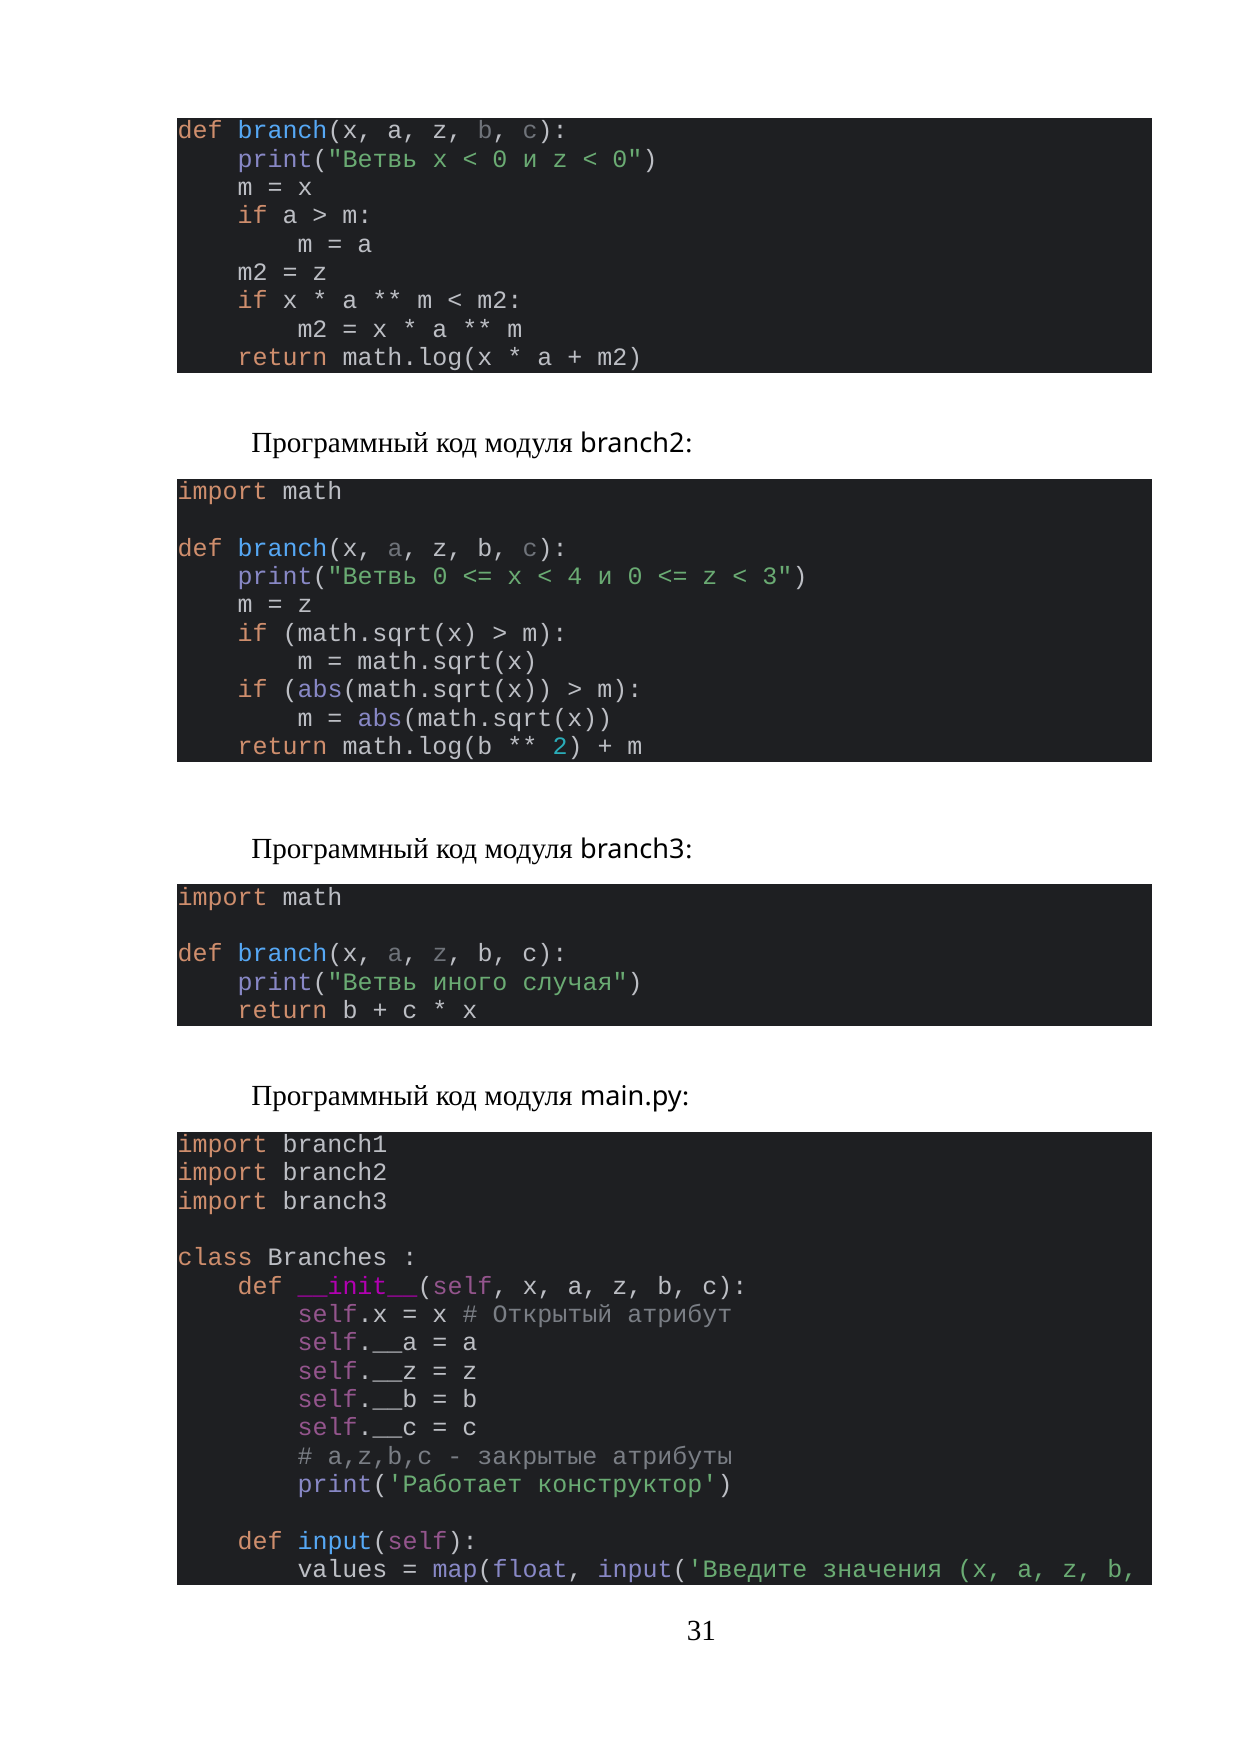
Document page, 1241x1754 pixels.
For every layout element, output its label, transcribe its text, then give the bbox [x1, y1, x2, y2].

text Программный код модуля main.py: [177, 1076, 1152, 1113]
text import math def branch(x, a, z, b, c): print("Ветвь иного случая") return b + c * x [177, 884, 1152, 1026]
text Программный код модуля branch2: [177, 423, 1152, 460]
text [177, 118, 1152, 373]
text import math def branch(x, a, z, b, c): print("Ветвь 0 <= x < 4 и 0 <= z < 3") m = z if (math.sqrt(x) > m): m = math.sqrt(x) if (abs(math.sqrt(x)) > m): m = abs(math.sqrt(x)) return math.log(b ** 2) + m [177, 479, 1152, 762]
text Программный код модуля branch3: [177, 829, 1152, 866]
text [177, 1132, 1152, 1585]
